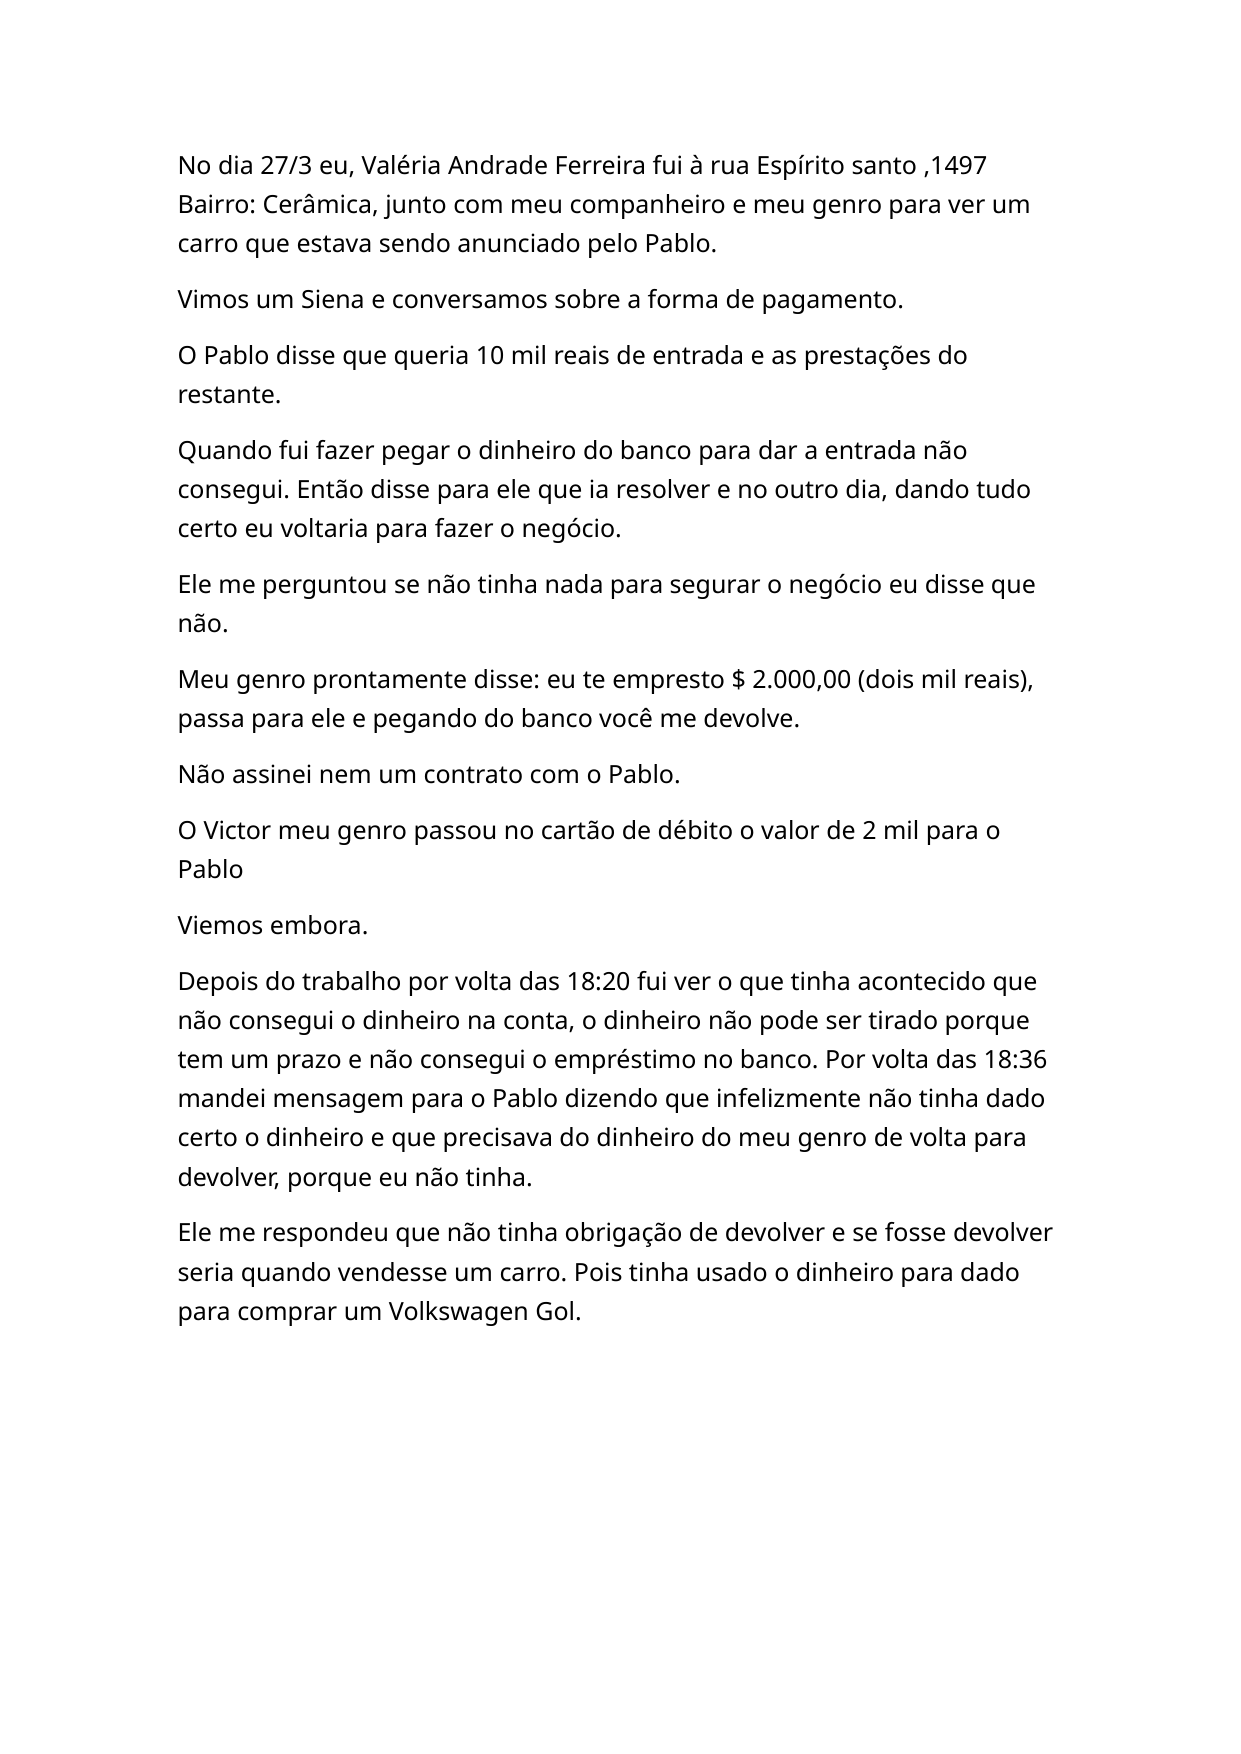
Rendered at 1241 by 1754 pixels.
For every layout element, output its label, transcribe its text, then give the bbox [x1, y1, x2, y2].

text No dia 27/3 eu, Valéria Andrade Ferreira fui à rua Espírito santo ,1497 Bairro: Cerâmica, junto com meu companheiro e meu genro para ver um carro que estava sendo anunciado pelo Pablo. [177, 148, 1063, 260]
text Vimos um Siena e conversamos sobre a forma de pagamento. [177, 282, 1063, 316]
text O Pablo disse que queria 10 mil reais de entrada e as prestações do restante. [177, 338, 1063, 411]
text Ele me respondeu que não tinha obrigação de devolver e se fosse devolver seria quando vendesse um carro. Pois tinha usado o dinheiro para dado para comprar um Volkswagen Gol. [177, 1215, 1063, 1327]
text Viemos embora. [177, 908, 1063, 942]
text Ele me perguntou se não tinha nada para segurar o negócio eu disse que não. [177, 567, 1063, 640]
text O Victor meu genro passou no cartão de débito o valor de 2 mil para o Pablo [177, 813, 1063, 886]
text Meu genro prontamente disse: eu te empresto $ 2.000,00 (dois mil reais), passa para ele e pegando do banco você me devolve. [177, 662, 1063, 735]
text Quando fui fazer pegar o dinheiro do banco para dar a entrada não consegui. Então disse para ele que ia resolver e no outro dia, dando tudo certo eu voltaria para fazer o negócio. [177, 433, 1063, 545]
text Não assinei nem um contrato com o Pablo. [177, 757, 1063, 791]
text Depois do trabalho por volta das 18:20 fui ver o que tinha acontecido que não consegui o dinheiro na conta, o dinheiro não pode ser tirado porque tem um prazo e não consegui o empréstimo no banco. Por volta das 18:36 mandei mensagem para o Pablo dizendo que infelizmente não tinha dado certo o dinheiro e que precisava do dinheiro do meu genro de volta para devolver, porque eu não tinha. [177, 963, 1063, 1193]
